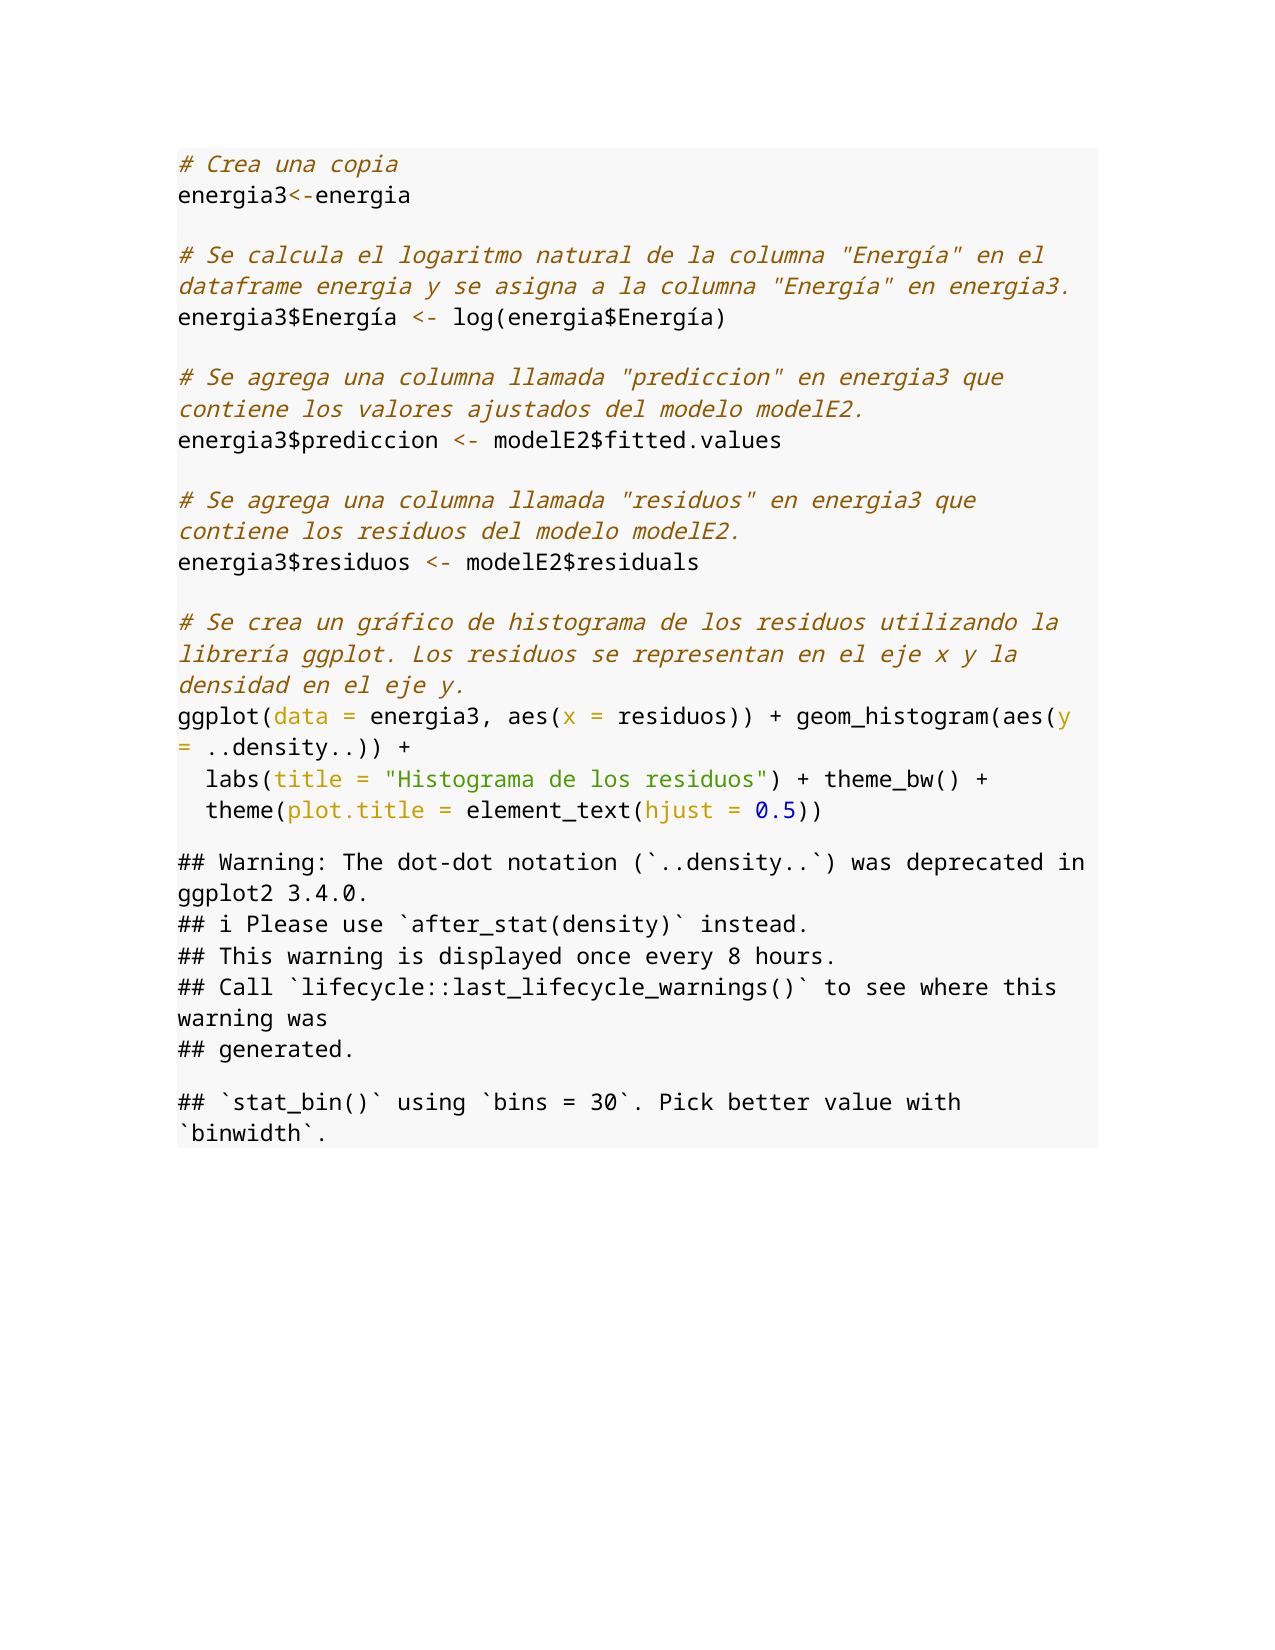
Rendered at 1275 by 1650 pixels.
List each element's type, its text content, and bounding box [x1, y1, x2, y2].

text ## Warning: The dot-dot notation (`..density..`) was deprecated in ggplot2 3.4.0. ## ℹ Please use `after_stat(density)` instead. ## This warning is displayed once every 8 hours. ## Call `lifecycle::last_lifecycle_warnings()` to see where this warning was ## generated. [177, 846, 1098, 1065]
text ## `stat_bin()` using `bins = 30`. Pick better value with `binwidth`. [177, 1086, 1098, 1148]
text # Crea una copia energia3<-energia # Se calcula el logaritmo natural de la columna "Energía" en el dataframe energia y se asigna a la columna "Energía" en energia3. energia3$Energía <- log(energia$Energía) # Se agrega una columna llamada "prediccion" en energia3 que contiene los valores ajustados del modelo modelE2. energia3$prediccion <- modelE2$fitted.values # Se agrega una columna llamada "residuos" en energia3 que contiene los residuos del modelo modelE2. energia3$residuos <- modelE2$residuals # Se crea un gráfico de histograma de los residuos utilizando la librería ggplot. Los residuos se representan en el eje x y la densidad en el eje y. ggplot(data = energia3, aes(x = residuos)) + geom_histogram(aes(y = ..density..)) + labs(title = "Histograma de los residuos") + theme_bw() + theme(plot.title = element_text(hjust = 0.5)) [177, 148, 1098, 825]
